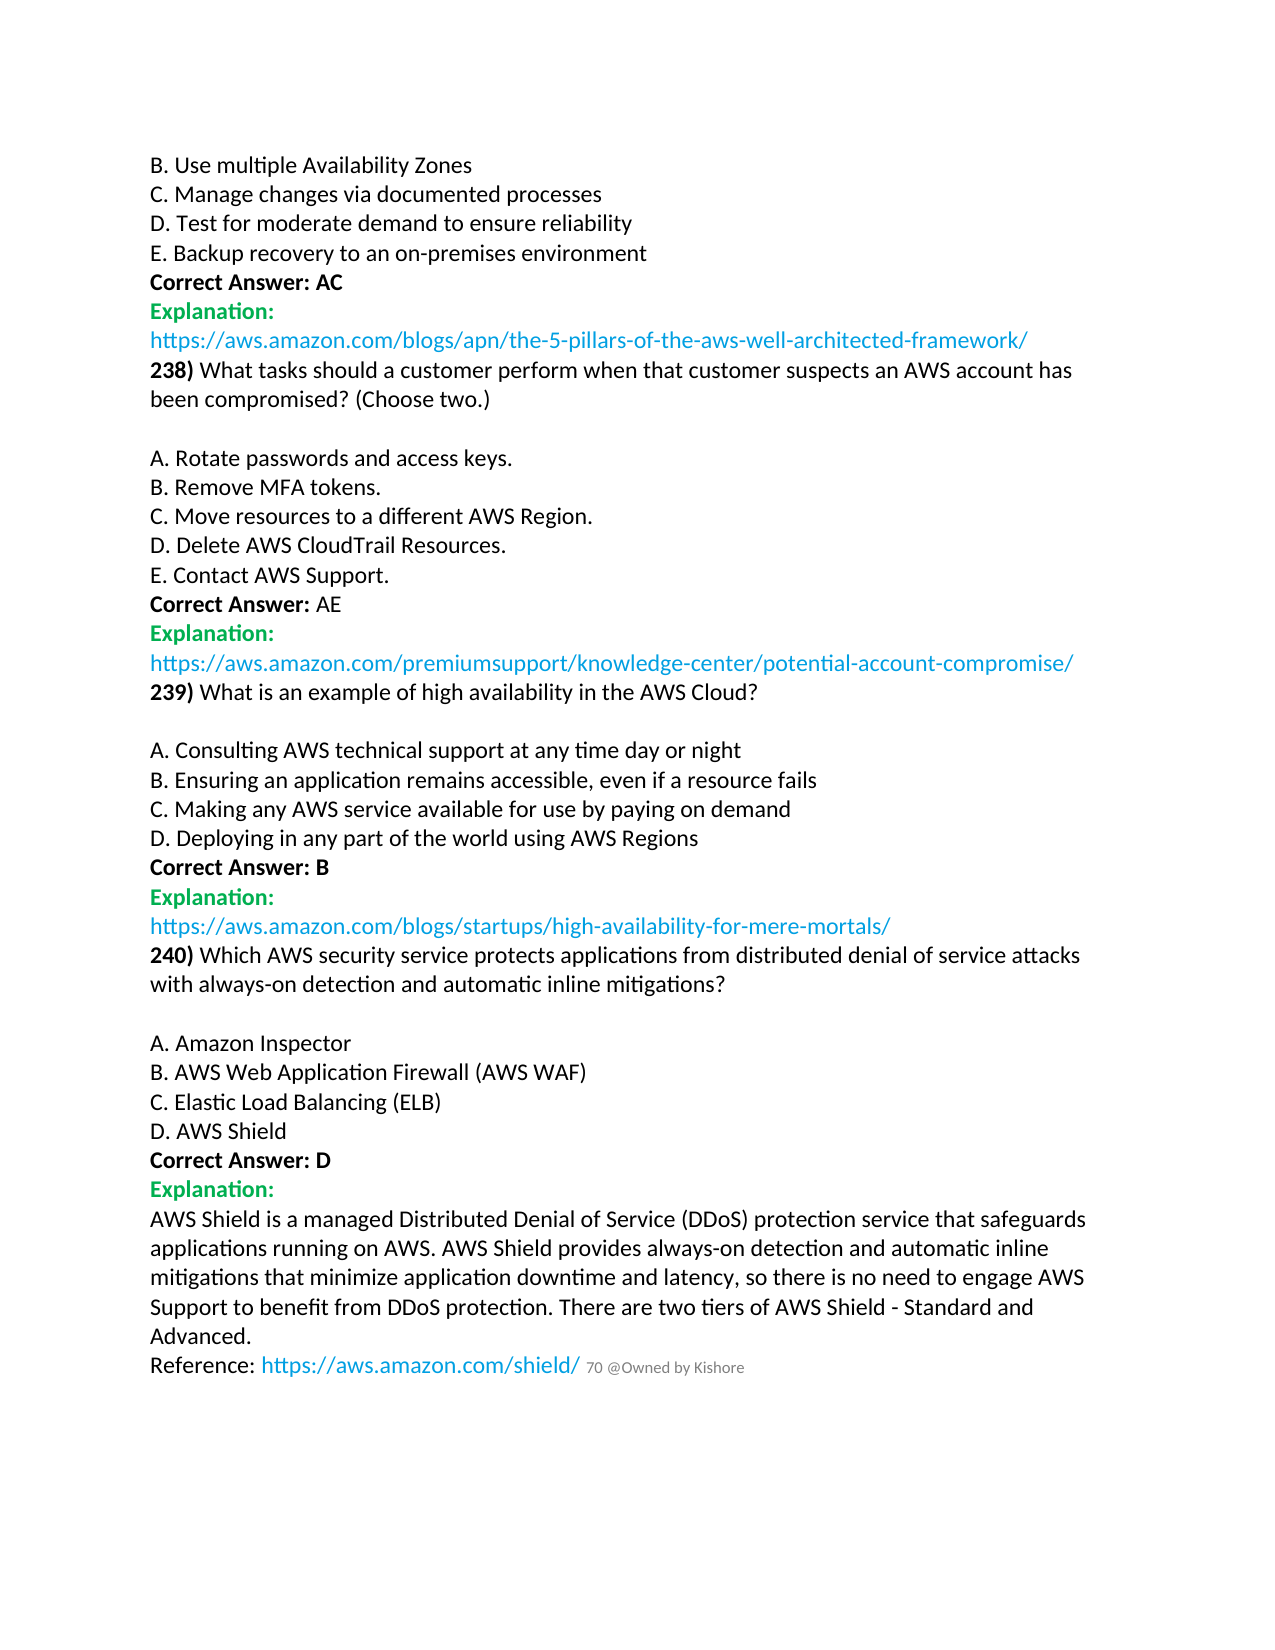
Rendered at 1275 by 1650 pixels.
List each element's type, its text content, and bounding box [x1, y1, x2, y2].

text https://aws.amazon.com/blogs/apn/the-5-pillars-of-the-aws-well-architected-framework/ [150, 326, 1125, 355]
text D. Delete AWS CloudTrail Resources. [150, 531, 1125, 560]
text D. Test for moderate demand to ensure reliability [150, 208, 1125, 238]
text C. Elastic Load Balancing (ELB) [150, 1087, 1125, 1116]
text Reference: https://aws.amazon.com/shield/ 70 @Owned by Kishore [150, 1350, 1125, 1379]
text B. Ensuring an application remains accessible, even if a resource fails [150, 765, 1125, 794]
text 240) Which AWS security service protects applications from distributed denial of service attacks with always-on detection and automatic inline mitigations? [150, 940, 1125, 999]
text D. AWS Shield [150, 1116, 1125, 1145]
text A. Consulting AWS technical support at any time day or night [150, 735, 1125, 765]
text Correct Answer: AC [150, 267, 1125, 296]
text 238) What tasks should a customer perform when that customer suspects an AWS account has been compromised? (Choose two.) [150, 355, 1125, 413]
text B. AWS Web Application Firewall (AWS WAF) [150, 1057, 1125, 1087]
text Explanation: [150, 1174, 1125, 1204]
text Explanation: [150, 296, 1125, 326]
text A. Amazon Inspector [150, 1028, 1125, 1057]
text B. Use multiple Availability Zones [150, 150, 1125, 179]
text C. Move resources to a different AWS Region. [150, 501, 1125, 531]
text Correct Answer: AE [150, 589, 1125, 618]
text https://aws.amazon.com/blogs/startups/high-availability-for-mere-mortals/ [150, 911, 1125, 940]
text Correct Answer: B [150, 852, 1125, 882]
text Correct Answer: D [150, 1145, 1125, 1174]
text C. Making any AWS service available for use by paying on demand [150, 794, 1125, 823]
text B. Remove MFA tokens. [150, 472, 1125, 501]
text E. Backup recovery to an on-premises environment [150, 238, 1125, 267]
text https://aws.amazon.com/premiumsupport/knowledge-center/potential-account-compromise/ [150, 648, 1125, 677]
text A. Rotate passwords and access keys. [150, 443, 1125, 472]
text AWS Shield is a managed Distributed Denial of Service (DDoS) protection service that safeguards applications running on AWS. AWS Shield provides always-on detection and automatic inline mitigations that minimize application downtime and latency, so there is no need to engage AWS Support to benefit from DDoS protection. There are two tiers of AWS Shield - Standard and Advanced. [150, 1204, 1125, 1350]
text Explanation: [150, 882, 1125, 911]
text C. Manage changes via documented processes [150, 179, 1125, 208]
text E. Contact AWS Support. [150, 560, 1125, 589]
text D. Deploying in any part of the world using AWS Regions [150, 823, 1125, 852]
text 239) What is an example of high availability in the AWS Cloud? [150, 677, 1125, 706]
text Explanation: [150, 618, 1125, 648]
